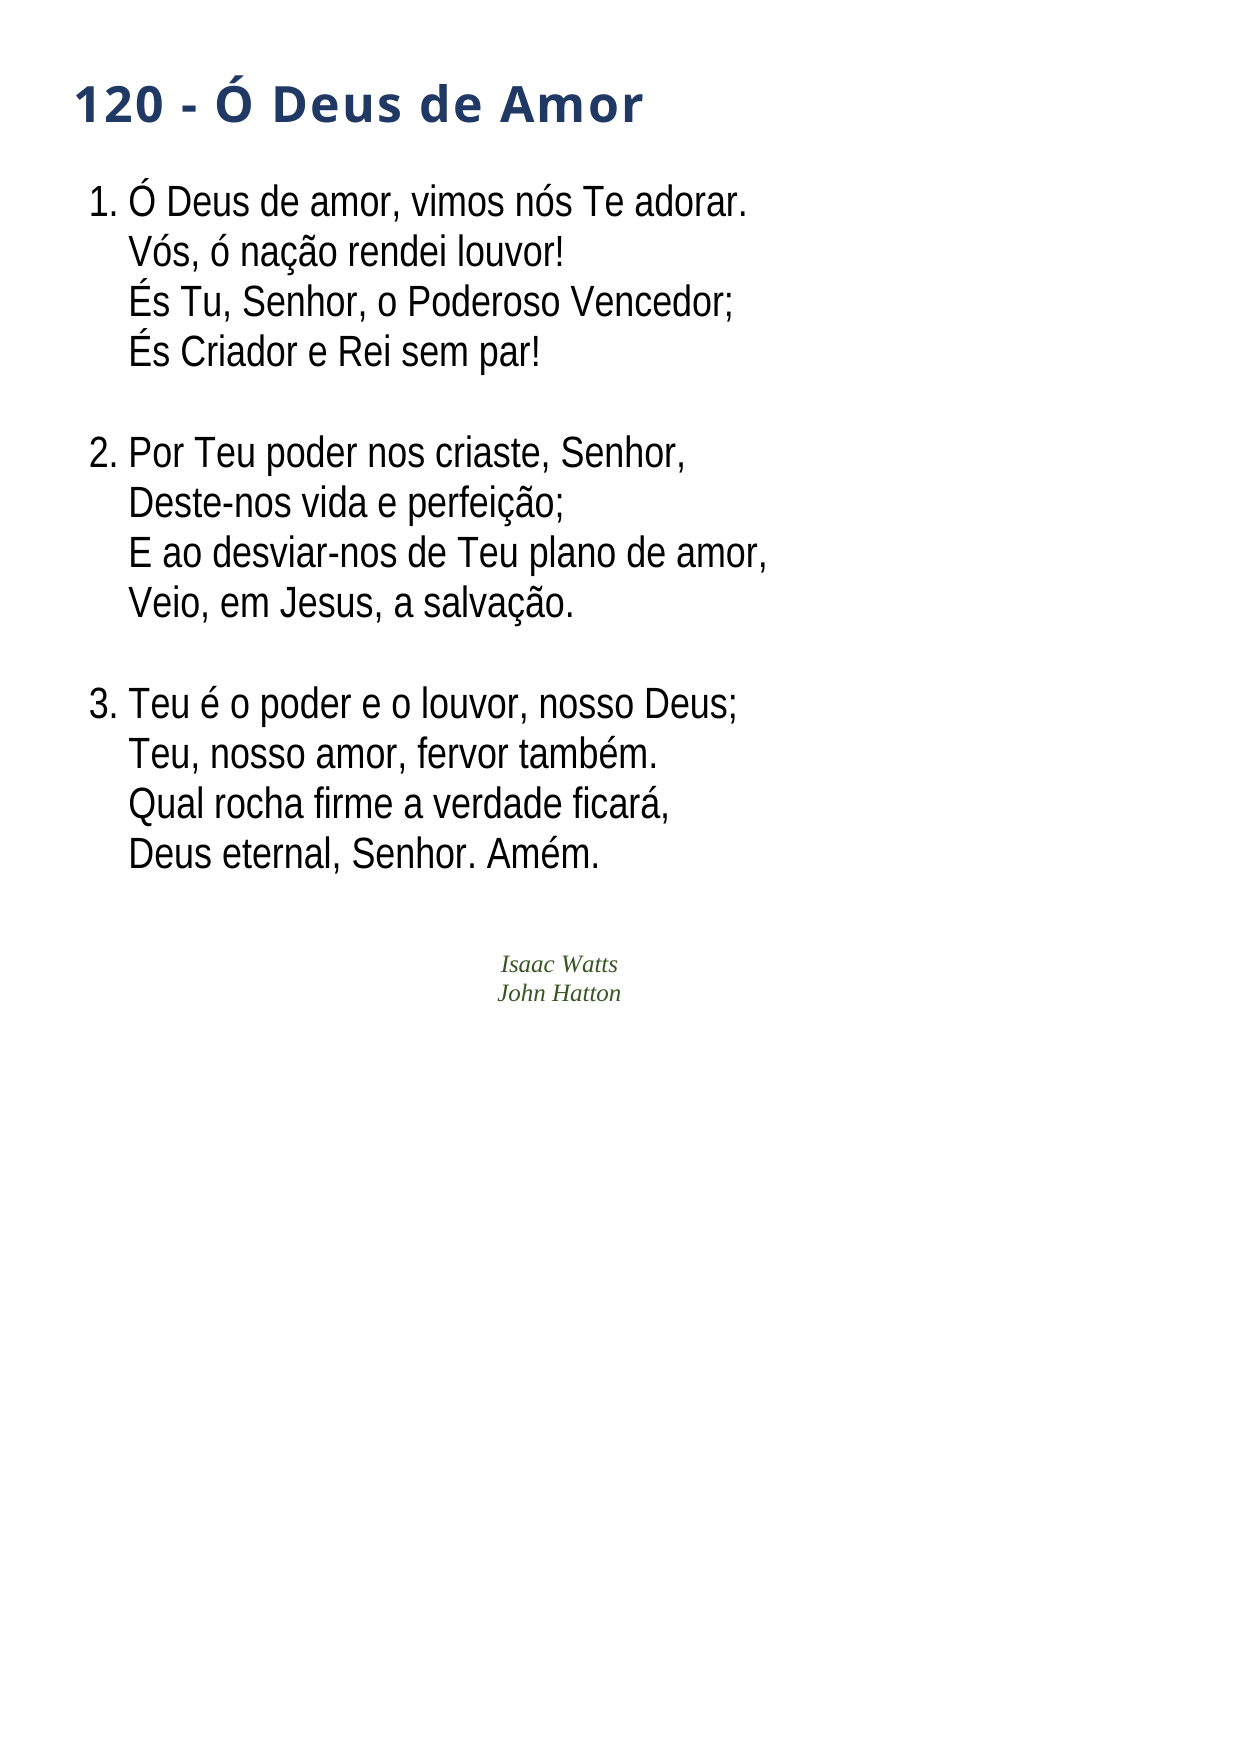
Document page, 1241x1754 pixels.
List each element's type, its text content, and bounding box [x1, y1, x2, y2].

text 1. Ó Deus de amor, vimos nós Te adorar. [88, 175, 1137, 225]
text Veio, em Jesus, a salvação. [88, 577, 1137, 627]
text Teu, nosso amor, fervor também. [88, 727, 1137, 777]
text Vós, ó nação rendei louvor! [88, 225, 1137, 275]
text 3. Teu é o poder e o louvor, nosso Deus; [88, 677, 1137, 727]
subtitle 120 - Ó Deus de Amor [74, 69, 1137, 137]
text És Criador e Rei sem par! 2. Por Teu poder nos criaste, Senhor, [88, 326, 1137, 476]
text Deus eternal, Senhor. Amém. [88, 828, 1137, 878]
text Deste-nos vida e perfeição; [88, 476, 1137, 526]
text Qual rocha firme a verdade ficará, [88, 777, 1137, 828]
text E ao desviar-nos de Teu plano de amor, [88, 526, 1137, 577]
text És Tu, Senhor, o Poderoso Vencedor; [88, 275, 1137, 326]
text Isaac Watts John Hatton [74, 949, 1047, 1006]
